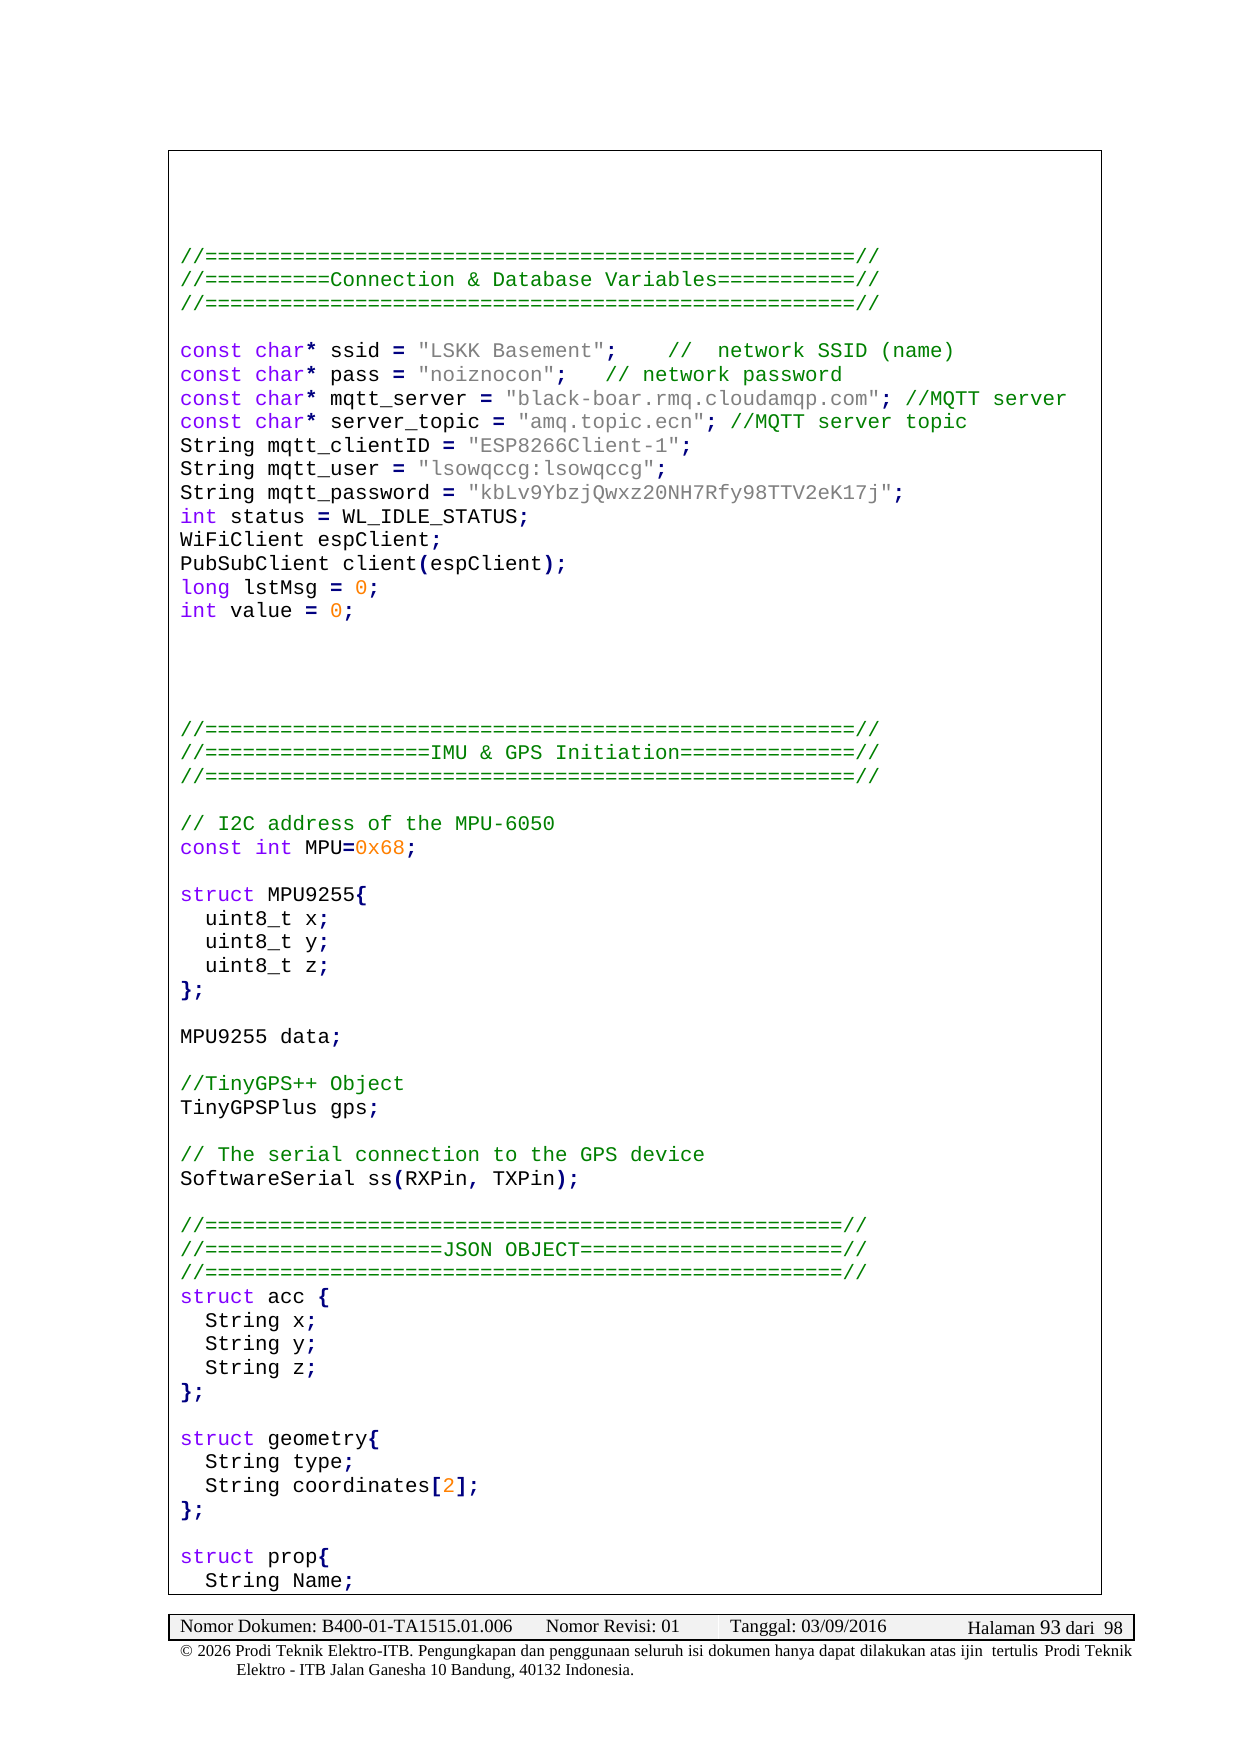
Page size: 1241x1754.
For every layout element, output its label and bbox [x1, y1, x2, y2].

table_header [169, 151, 1101, 1593]
